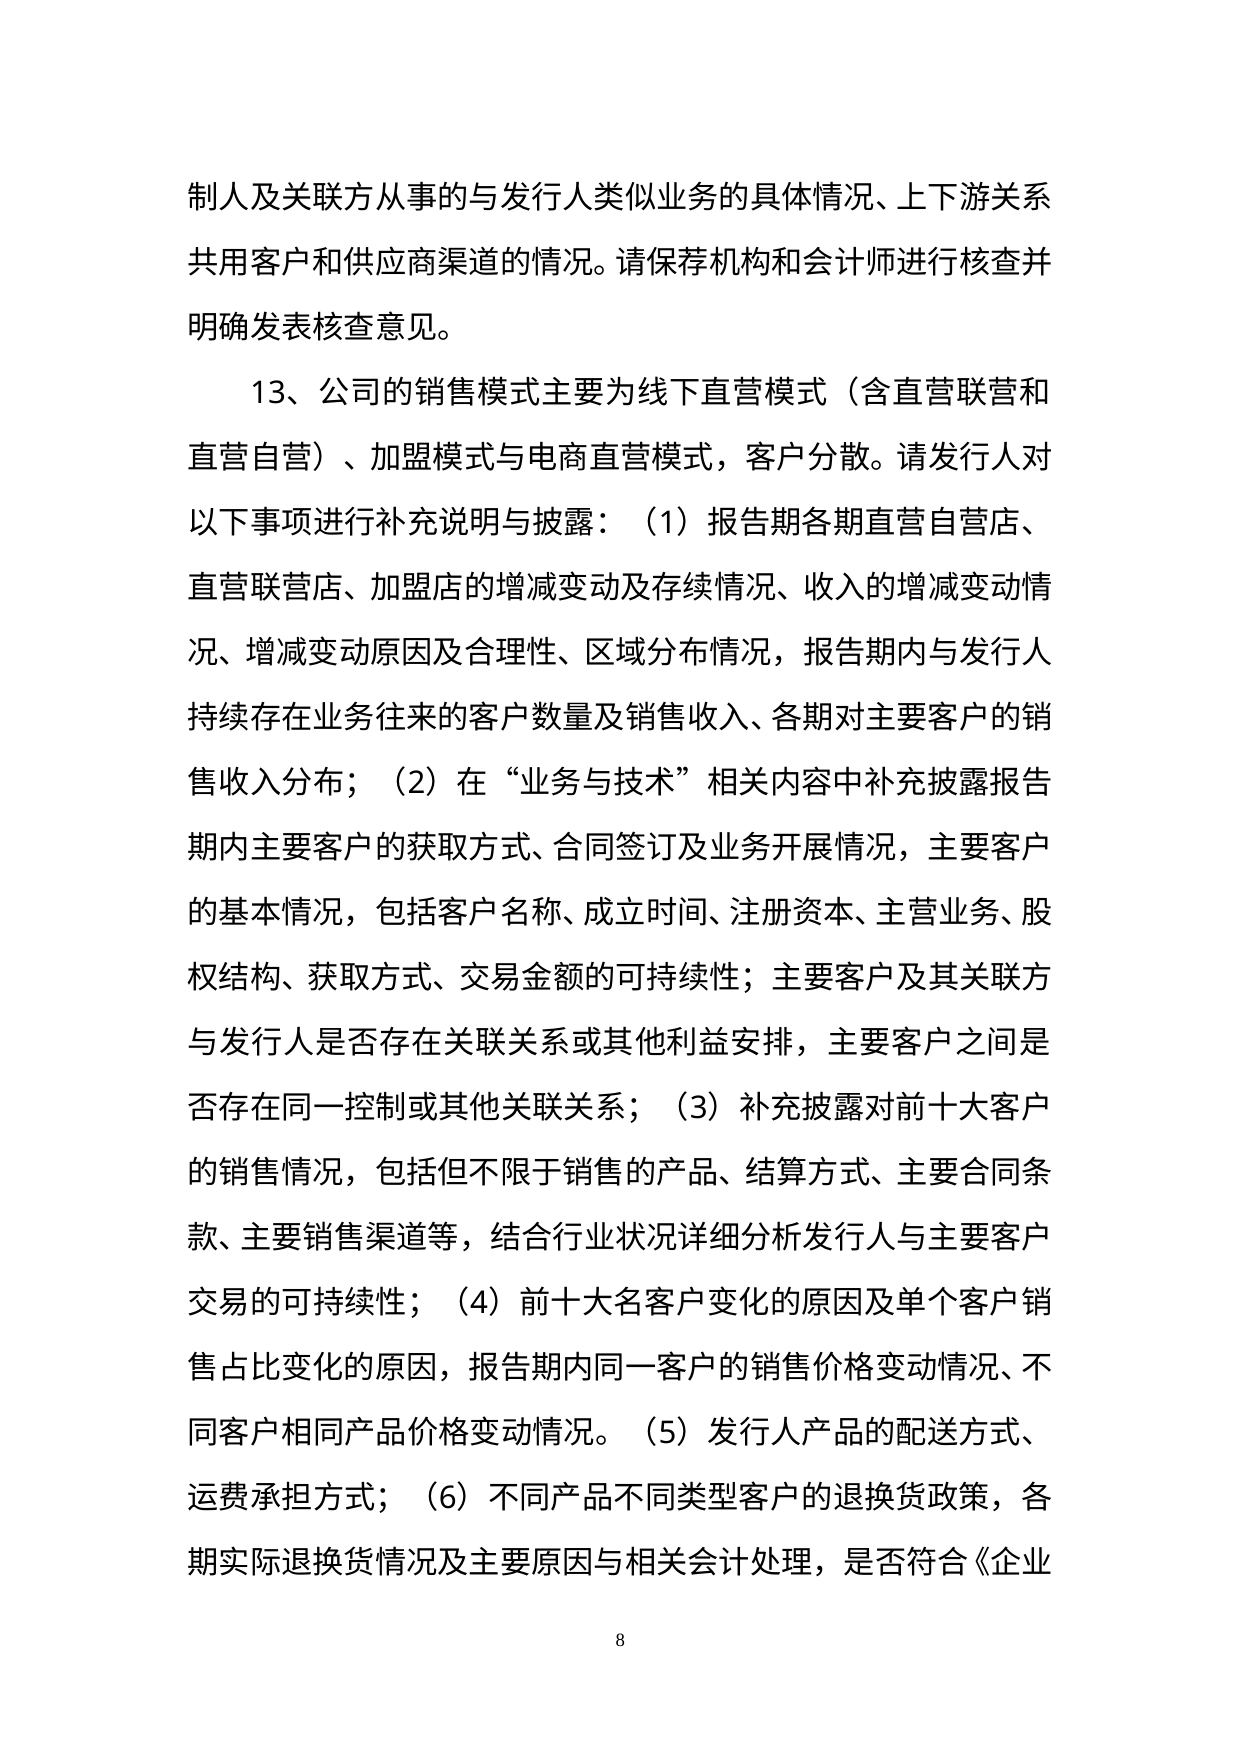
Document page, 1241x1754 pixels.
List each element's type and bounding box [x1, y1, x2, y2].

text [187, 162, 1053, 487]
text [187, 487, 1053, 1592]
